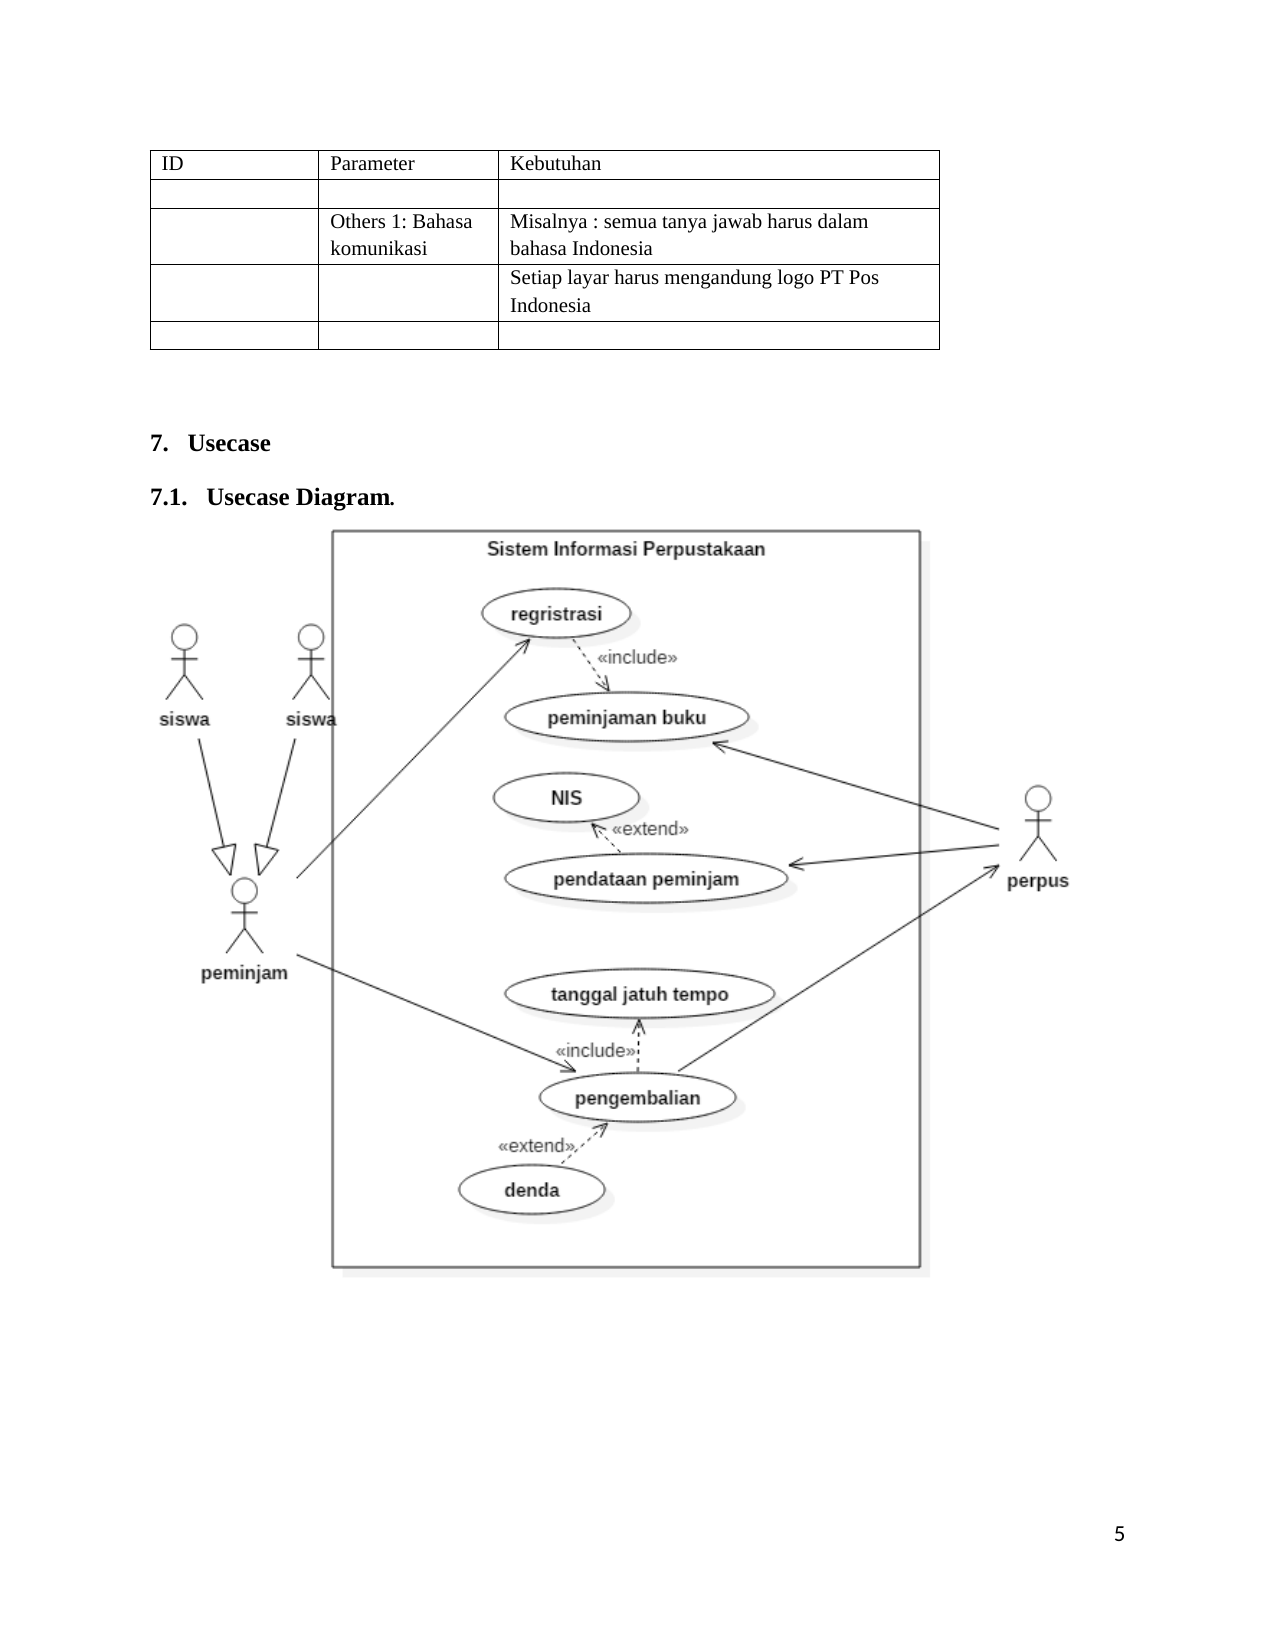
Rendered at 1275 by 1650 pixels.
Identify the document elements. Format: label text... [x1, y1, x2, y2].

table_cell Misalnya : semua tanya jawab harus dalam bahasa Indonesia [499, 209, 939, 264]
subtitle Usecase Diagram. [150, 482, 1125, 511]
table_header Kebutuhan [499, 151, 939, 179]
subtitle Usecase [150, 428, 1125, 457]
table_cell [319, 322, 498, 349]
table_cell [499, 180, 939, 208]
table_header ID [151, 151, 318, 179]
table_cell Others 1: Bahasa komunikasi [319, 209, 498, 264]
table_cell [151, 209, 318, 264]
table_cell [151, 265, 318, 321]
table_cell [151, 180, 318, 208]
picture [150, 515, 1089, 1292]
table_cell [151, 322, 318, 349]
table_cell [319, 180, 498, 208]
table_cell Setiap layar harus mengandung logo PT Pos Indonesia [499, 265, 939, 321]
table_cell [319, 265, 498, 321]
table_cell [499, 322, 939, 349]
table_header Parameter [319, 151, 498, 179]
